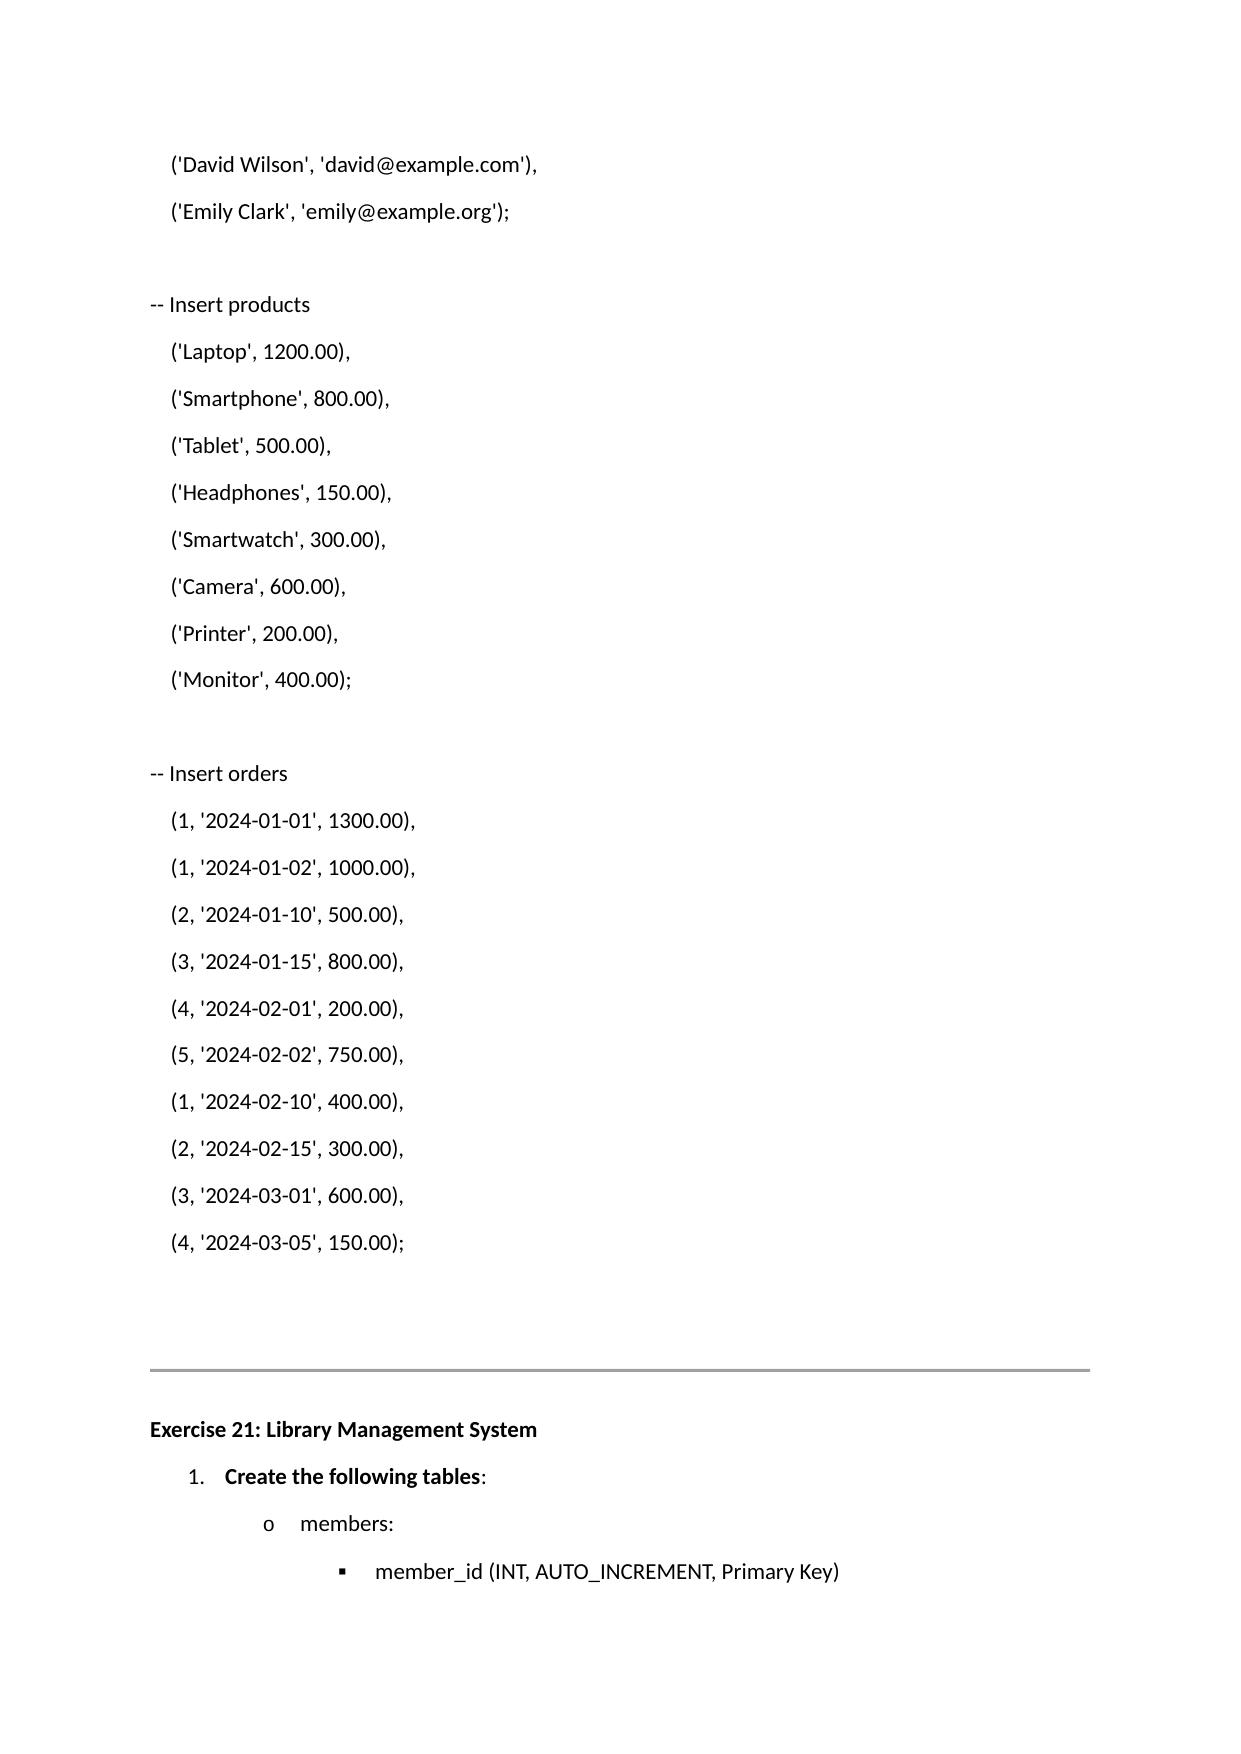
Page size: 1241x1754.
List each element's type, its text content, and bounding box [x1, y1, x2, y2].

text ('Monitor', 400.00); [150, 666, 1090, 694]
list member_id (INT, AUTO_INCREMENT, Primary Key) [337, 1557, 1090, 1585]
text (1, '2024-02-10', 400.00), [150, 1087, 1090, 1116]
text (4, '2024-02-01', 200.00), [150, 994, 1090, 1022]
text ('Headphones', 150.00), [150, 478, 1090, 506]
text -- Insert orders [150, 759, 1090, 787]
text (4, '2024-03-05', 150.00); [150, 1228, 1090, 1256]
text (1, '2024-01-01', 1300.00), [150, 806, 1090, 834]
text (3, '2024-03-01', 600.00), [150, 1181, 1090, 1209]
text ('Emily Clark', 'emily@example.org'); [150, 197, 1090, 225]
text Exercise 21: Library Management System [150, 1416, 1090, 1444]
text ('David Wilson', 'david@example.com'), [150, 150, 1090, 178]
text ('Smartphone', 800.00), [150, 384, 1090, 412]
text ('Tablet', 500.00), [150, 431, 1090, 459]
text (5, '2024-02-02', 750.00), [150, 1041, 1090, 1069]
list members: [262, 1509, 1090, 1538]
text (2, '2024-02-15', 300.00), [150, 1134, 1090, 1162]
text -- Insert products [150, 291, 1090, 319]
list Create the following tables: [187, 1462, 1090, 1491]
text ('Printer', 200.00), [150, 619, 1090, 647]
text ('Laptop', 1200.00), [150, 337, 1090, 366]
text (1, '2024-01-02', 1000.00), [150, 853, 1090, 881]
text ('Smartwatch', 300.00), [150, 525, 1090, 553]
text ('Camera', 600.00), [150, 572, 1090, 600]
text (2, '2024-01-10', 500.00), [150, 900, 1090, 928]
text (3, '2024-01-15', 800.00), [150, 947, 1090, 975]
